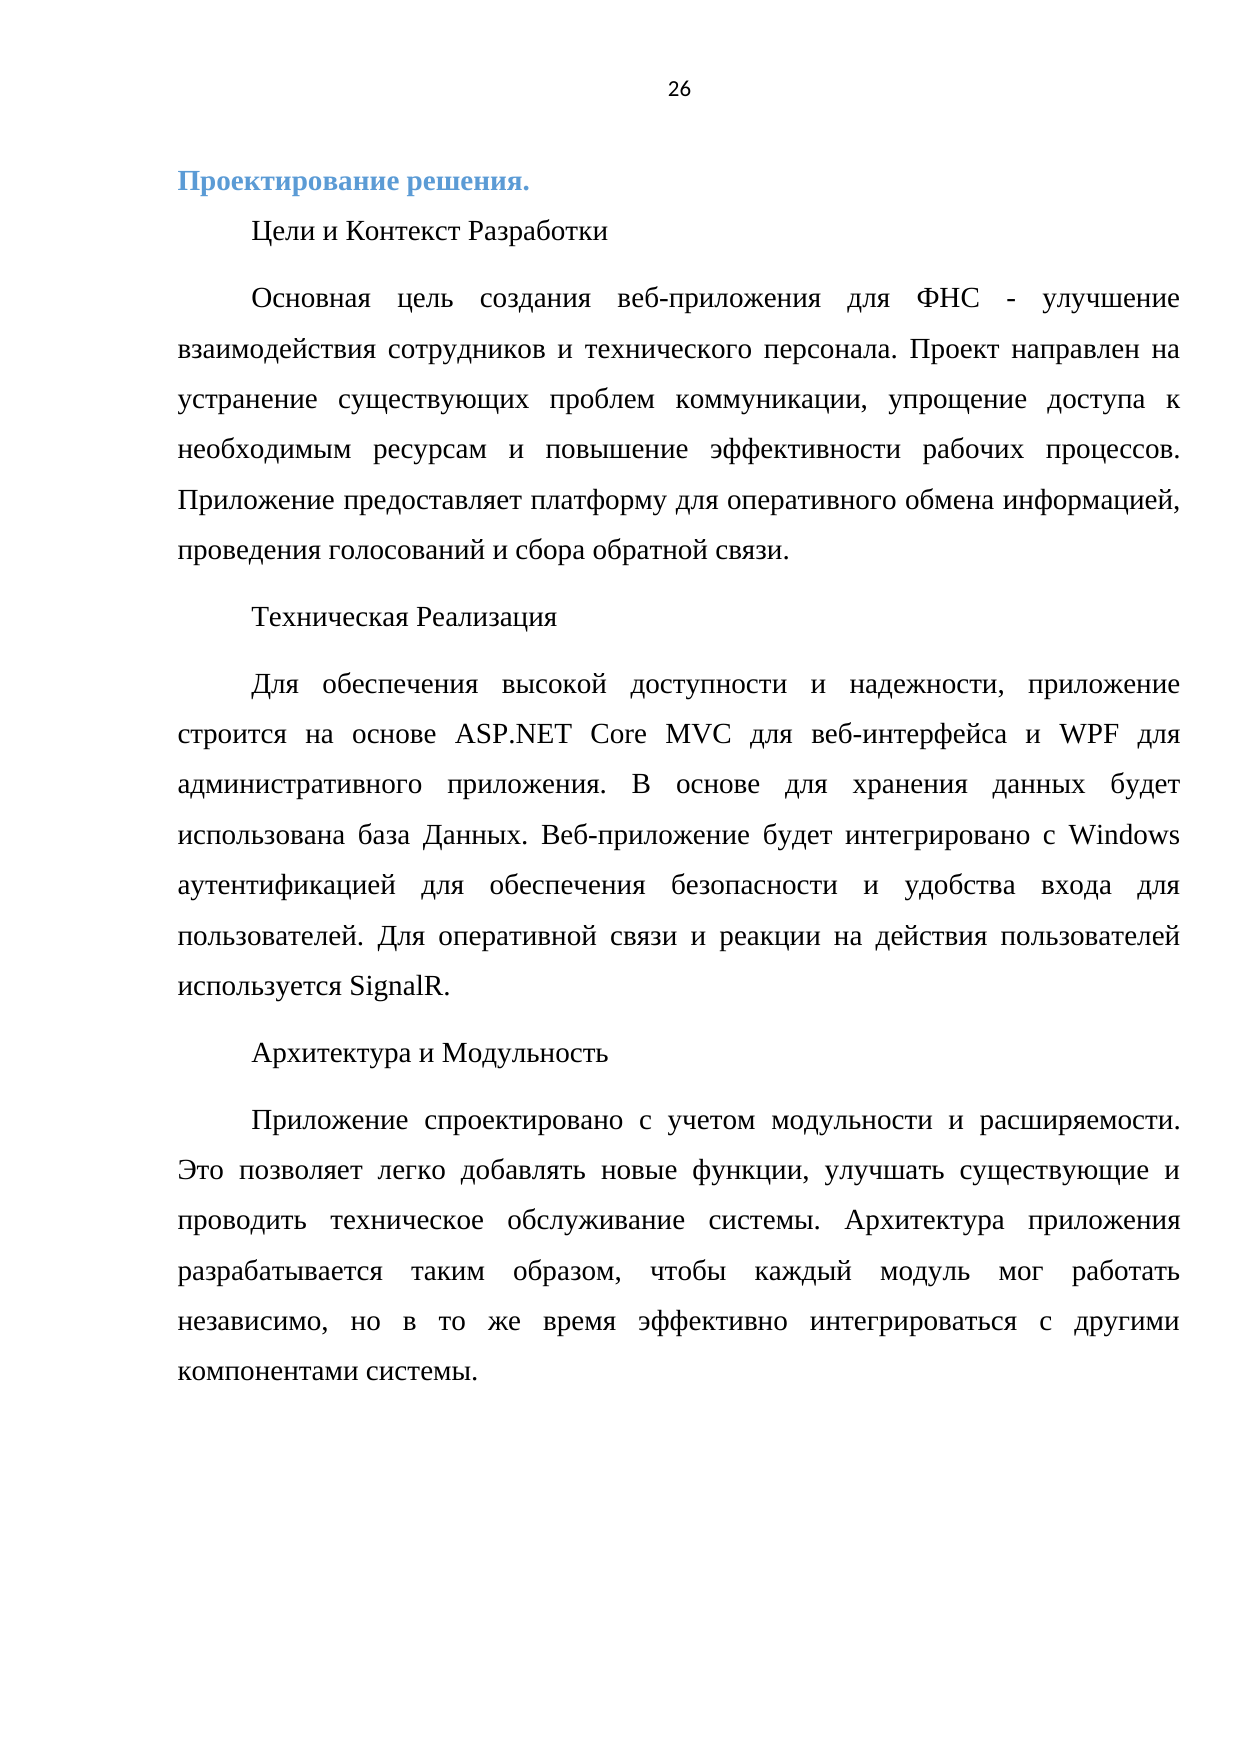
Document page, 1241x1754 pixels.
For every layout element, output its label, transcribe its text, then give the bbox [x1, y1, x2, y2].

text Техническая Реализация [177, 599, 1181, 633]
text Основная цель создания веб-приложения для ФНС - улучшение взаимодействия сотрудников и технического персонала. Проект направлен на устранение существующих проблем коммуникации, упрощение доступа к необходимым ресурсам и повышение эффективности рабочих процессов. Приложение предоставляет платформу для оперативного обмена информацией, проведения голосований и сбора обратной связи. [177, 281, 1181, 566]
text Архитектура и Модульность [177, 1035, 1181, 1068]
subtitle Проектирование решения. [177, 163, 1181, 197]
text Цели и Контекст Разработки [177, 213, 1181, 247]
text Для обеспечения высокой доступности и надежности, приложение строится на основе ASP.NET Core MVC для веб-интерфейса и WPF для административного приложения. В основе для хранения данных будет использована база Данных. Веб-приложение будет интегрировано с Windows аутентификацией для обеспечения безопасности и удобства входа для пользователей. Для оперативной связи и реакции на действия пользователей используется SignalR. [177, 666, 1181, 1001]
text Приложение спроектировано с учетом модульности и расширяемости. Это позволяет легко добавлять новые функции, улучшать существующие и проводить техническое обслуживание системы. Архитектура приложения разрабатывается таким образом, чтобы каждый модуль мог работать независимо, но в то же время эффективно интегрироваться с другими компонентами системы. [177, 1102, 1181, 1387]
